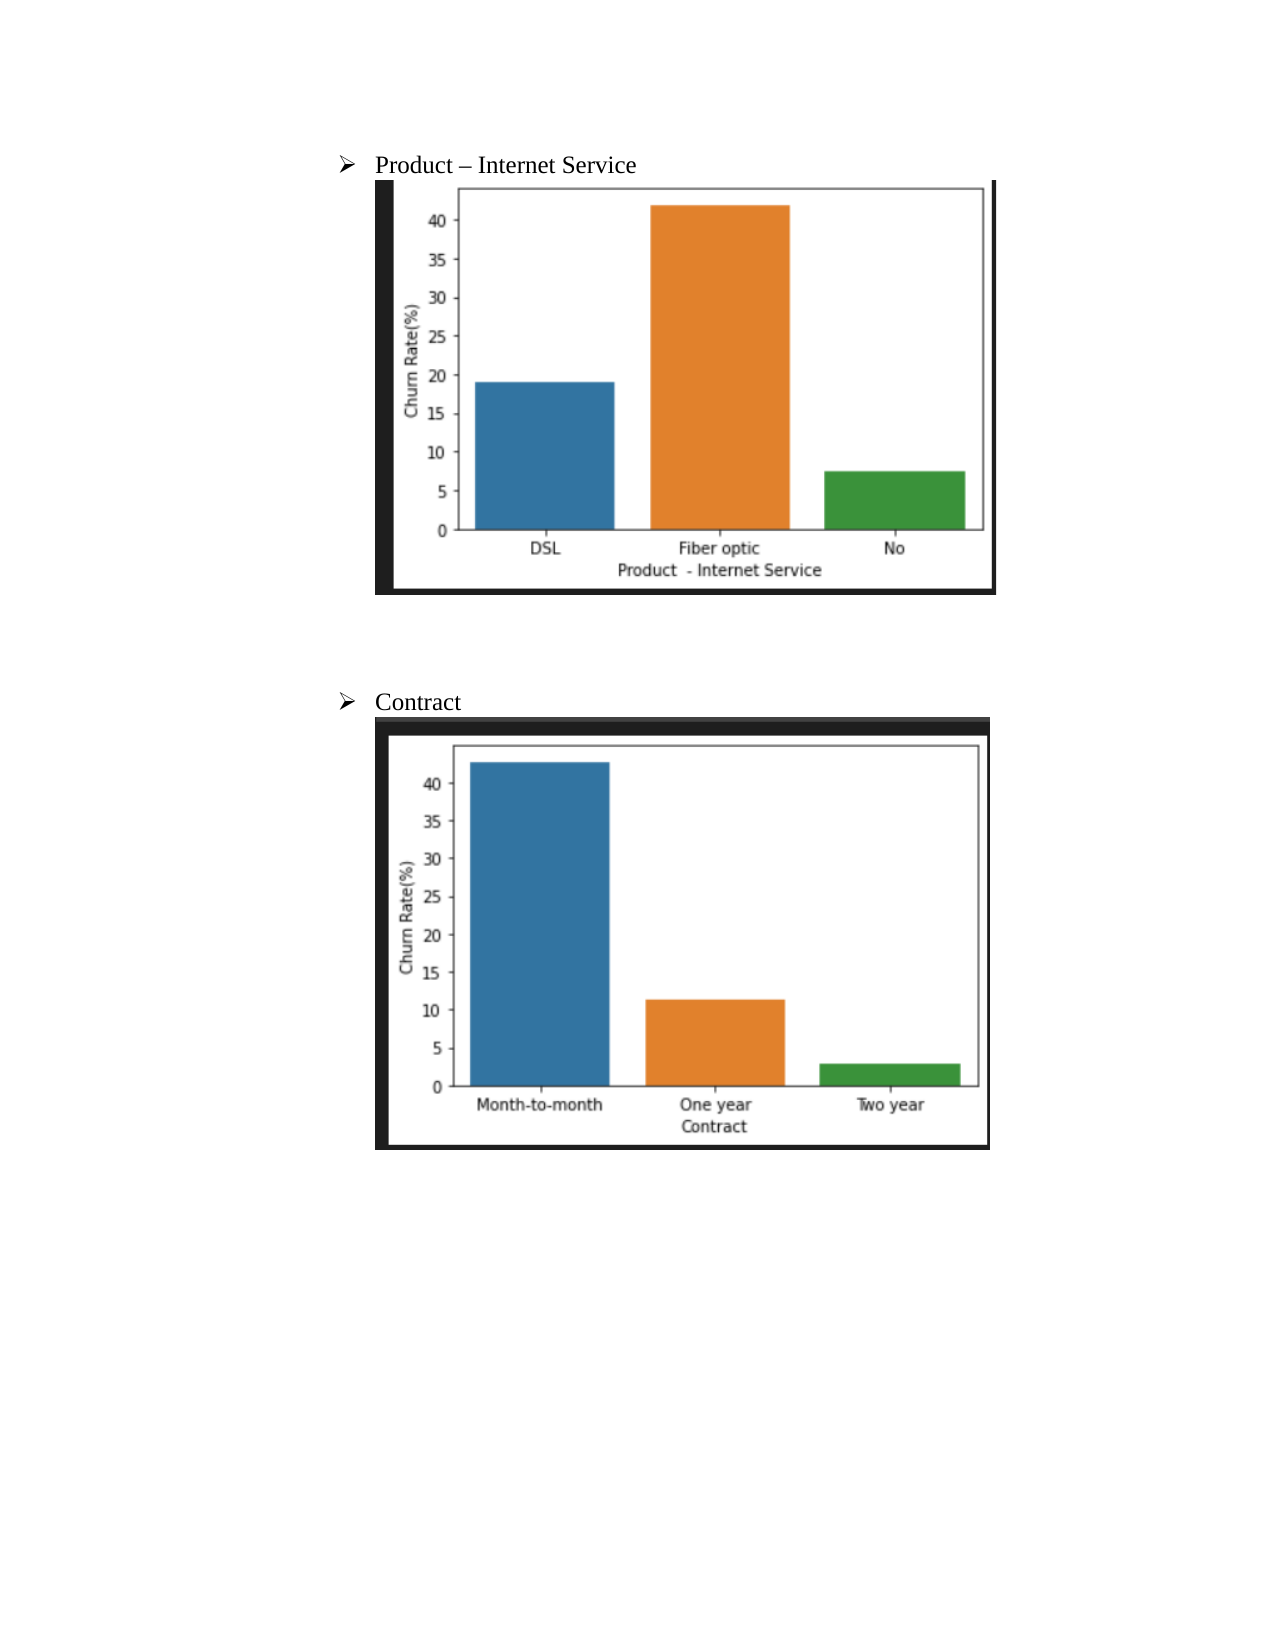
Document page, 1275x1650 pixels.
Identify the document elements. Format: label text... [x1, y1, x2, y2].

list Product – Internet Service [337, 150, 1125, 179]
picture [375, 180, 997, 595]
picture [375, 717, 990, 1150]
list Contract [337, 687, 1125, 716]
